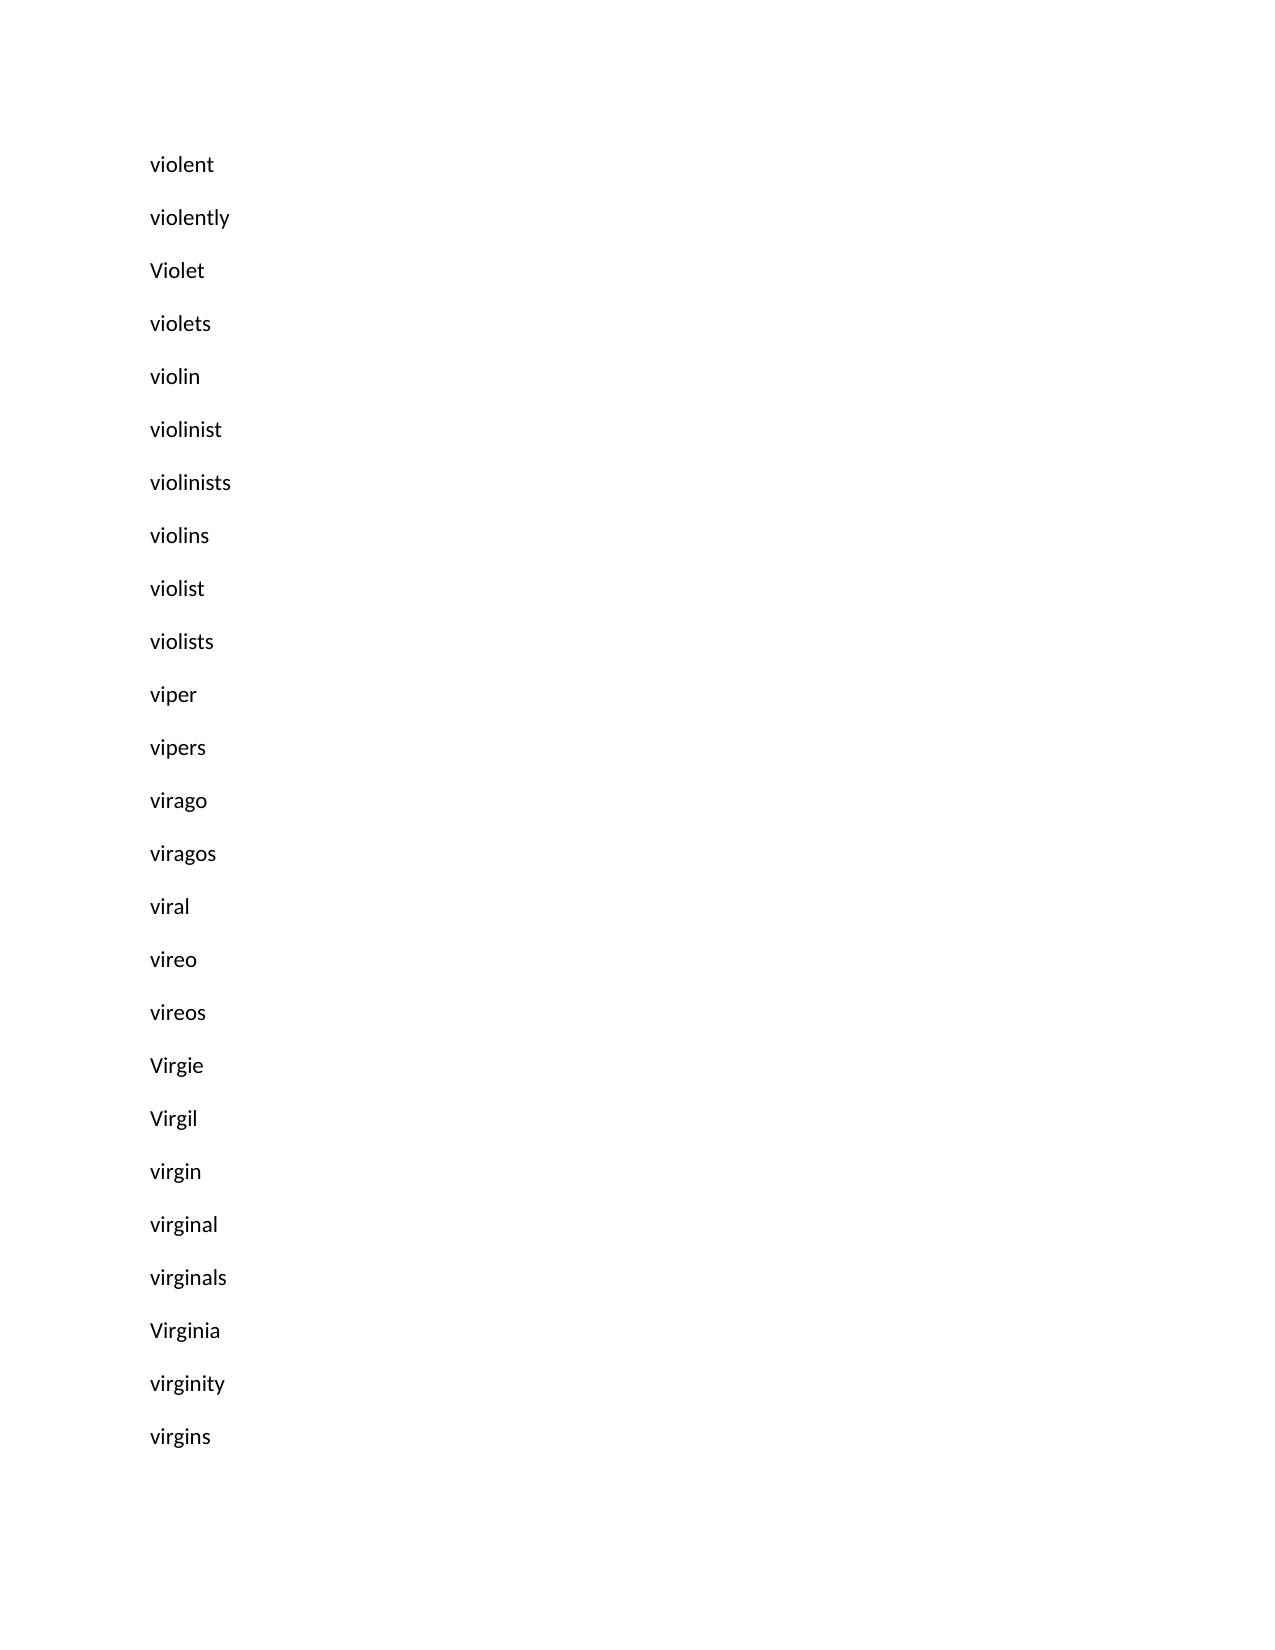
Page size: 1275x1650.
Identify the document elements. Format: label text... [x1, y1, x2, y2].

text virginal [150, 1210, 1125, 1238]
text viper [150, 680, 1125, 708]
text violist [150, 574, 1125, 602]
text vireo [150, 945, 1125, 973]
text Virgie [150, 1051, 1125, 1079]
text virgin [150, 1157, 1125, 1185]
text virginity [150, 1369, 1125, 1397]
text vireos [150, 998, 1125, 1026]
text Virgil [150, 1104, 1125, 1132]
text violin [150, 362, 1125, 390]
text violently [150, 203, 1125, 231]
text virgins [150, 1422, 1125, 1451]
text virginals [150, 1263, 1125, 1291]
text virago [150, 786, 1125, 814]
text violinist [150, 415, 1125, 443]
text violins [150, 521, 1125, 549]
text Virginia [150, 1316, 1125, 1344]
text violists [150, 627, 1125, 655]
text vipers [150, 733, 1125, 761]
text viral [150, 892, 1125, 920]
text viragos [150, 839, 1125, 867]
text Violet [150, 256, 1125, 284]
text violets [150, 309, 1125, 337]
text violent [150, 150, 1125, 178]
text violinists [150, 468, 1125, 496]
